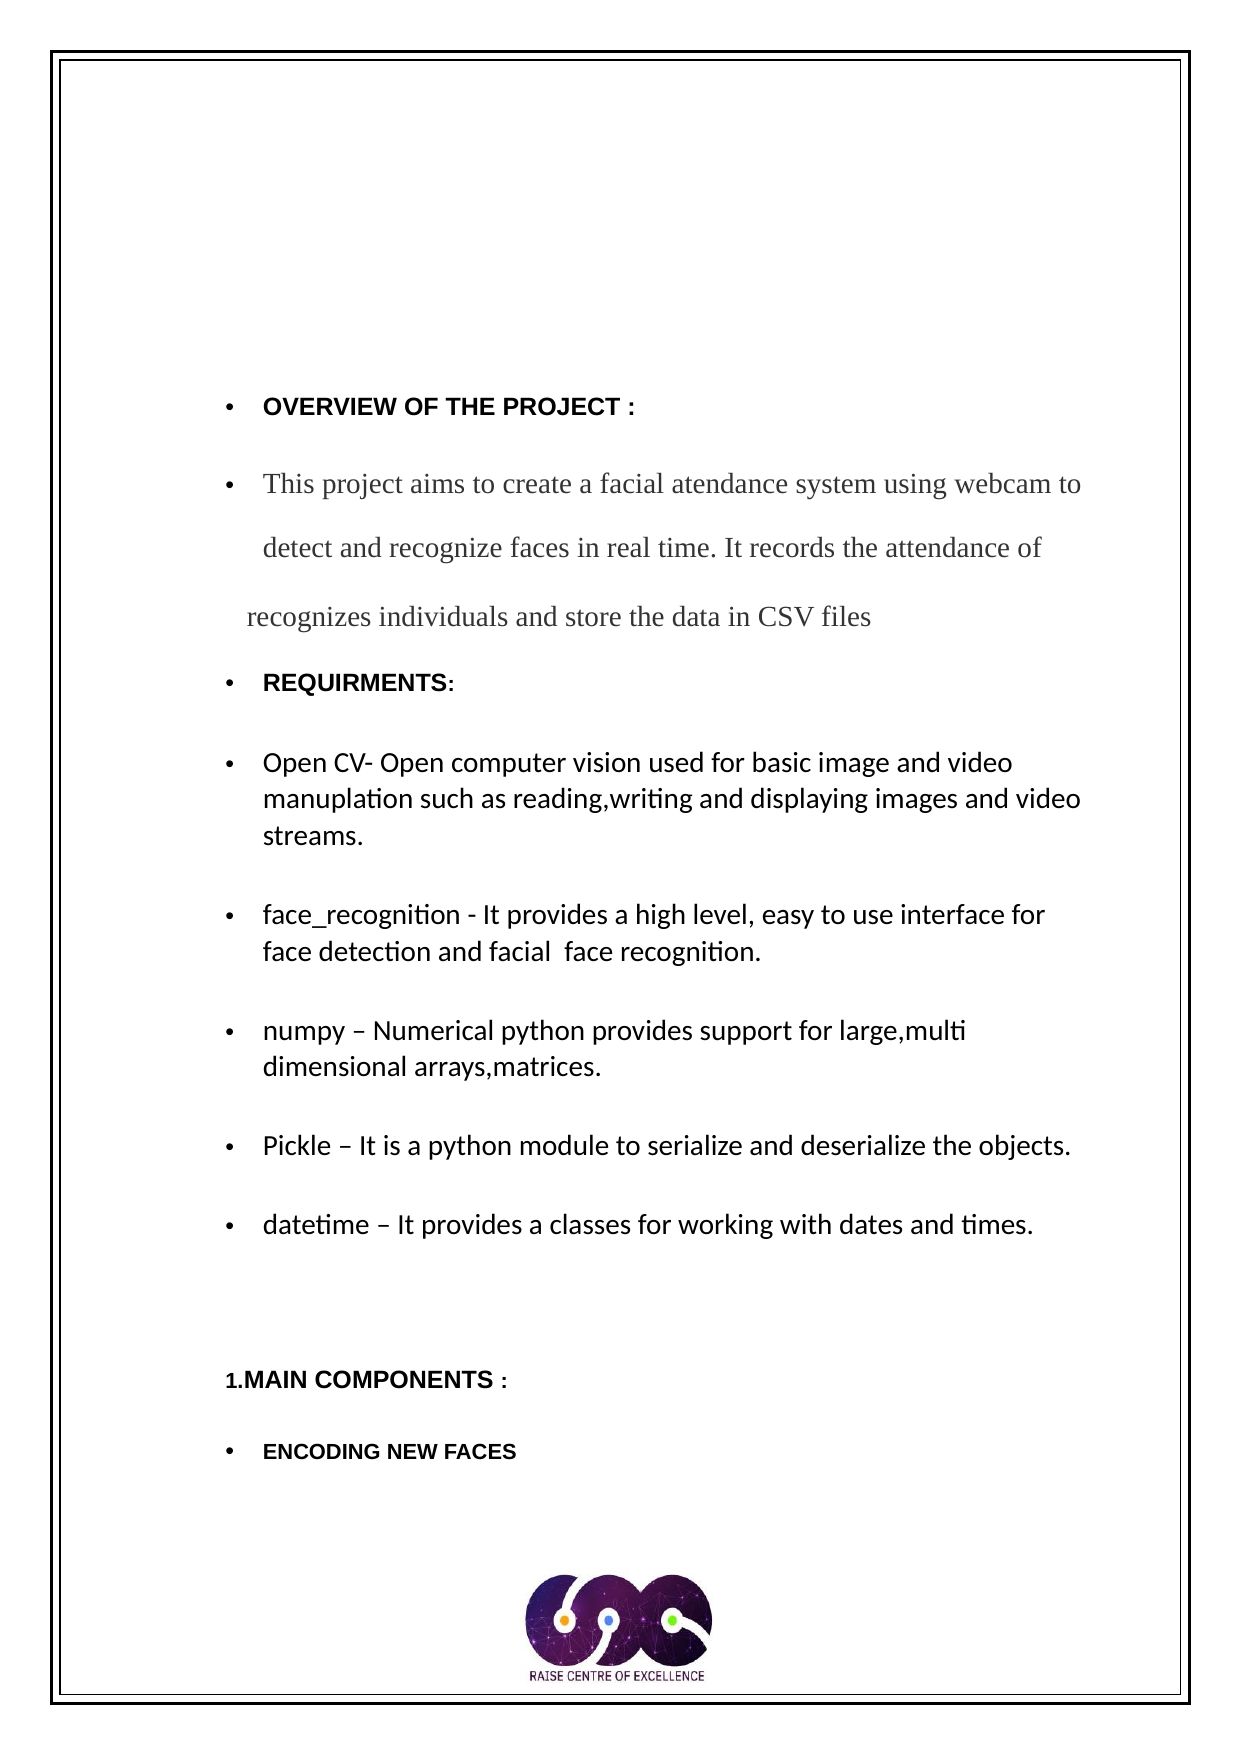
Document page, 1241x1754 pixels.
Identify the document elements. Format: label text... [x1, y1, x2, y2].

list ENCODING NEW FACES [225, 1436, 1089, 1465]
text recognizes individuals and store the data in CSV files [247, 599, 1089, 633]
picture [520, 1568, 719, 1687]
list This project aims to create a facial atendance system using webcam to detect and recognize faces in real time. It records the attendance of [225, 466, 1089, 563]
list REQUIRMENTS: [225, 668, 1089, 696]
list OVERVIEW OF THE PROJECT : [225, 392, 1089, 421]
list face_recognition - It provides a high level, easy to use interface for face detection and facial face recognition. [225, 896, 1089, 969]
list datetime – It provides a classes for working with dates and times. [225, 1206, 1089, 1242]
list Pickle – It is a python module to serialize and deserialize the objects. [225, 1127, 1089, 1163]
list numpy – Numerical python provides support for large,multi dimensional arrays,matrices. [225, 1012, 1089, 1084]
list Open CV- Open computer vision used for basic image and video manuplation such as reading,writing and displaying images and video streams. [225, 744, 1089, 853]
text 1.MAIN COMPONENTS : [225, 1365, 1089, 1394]
